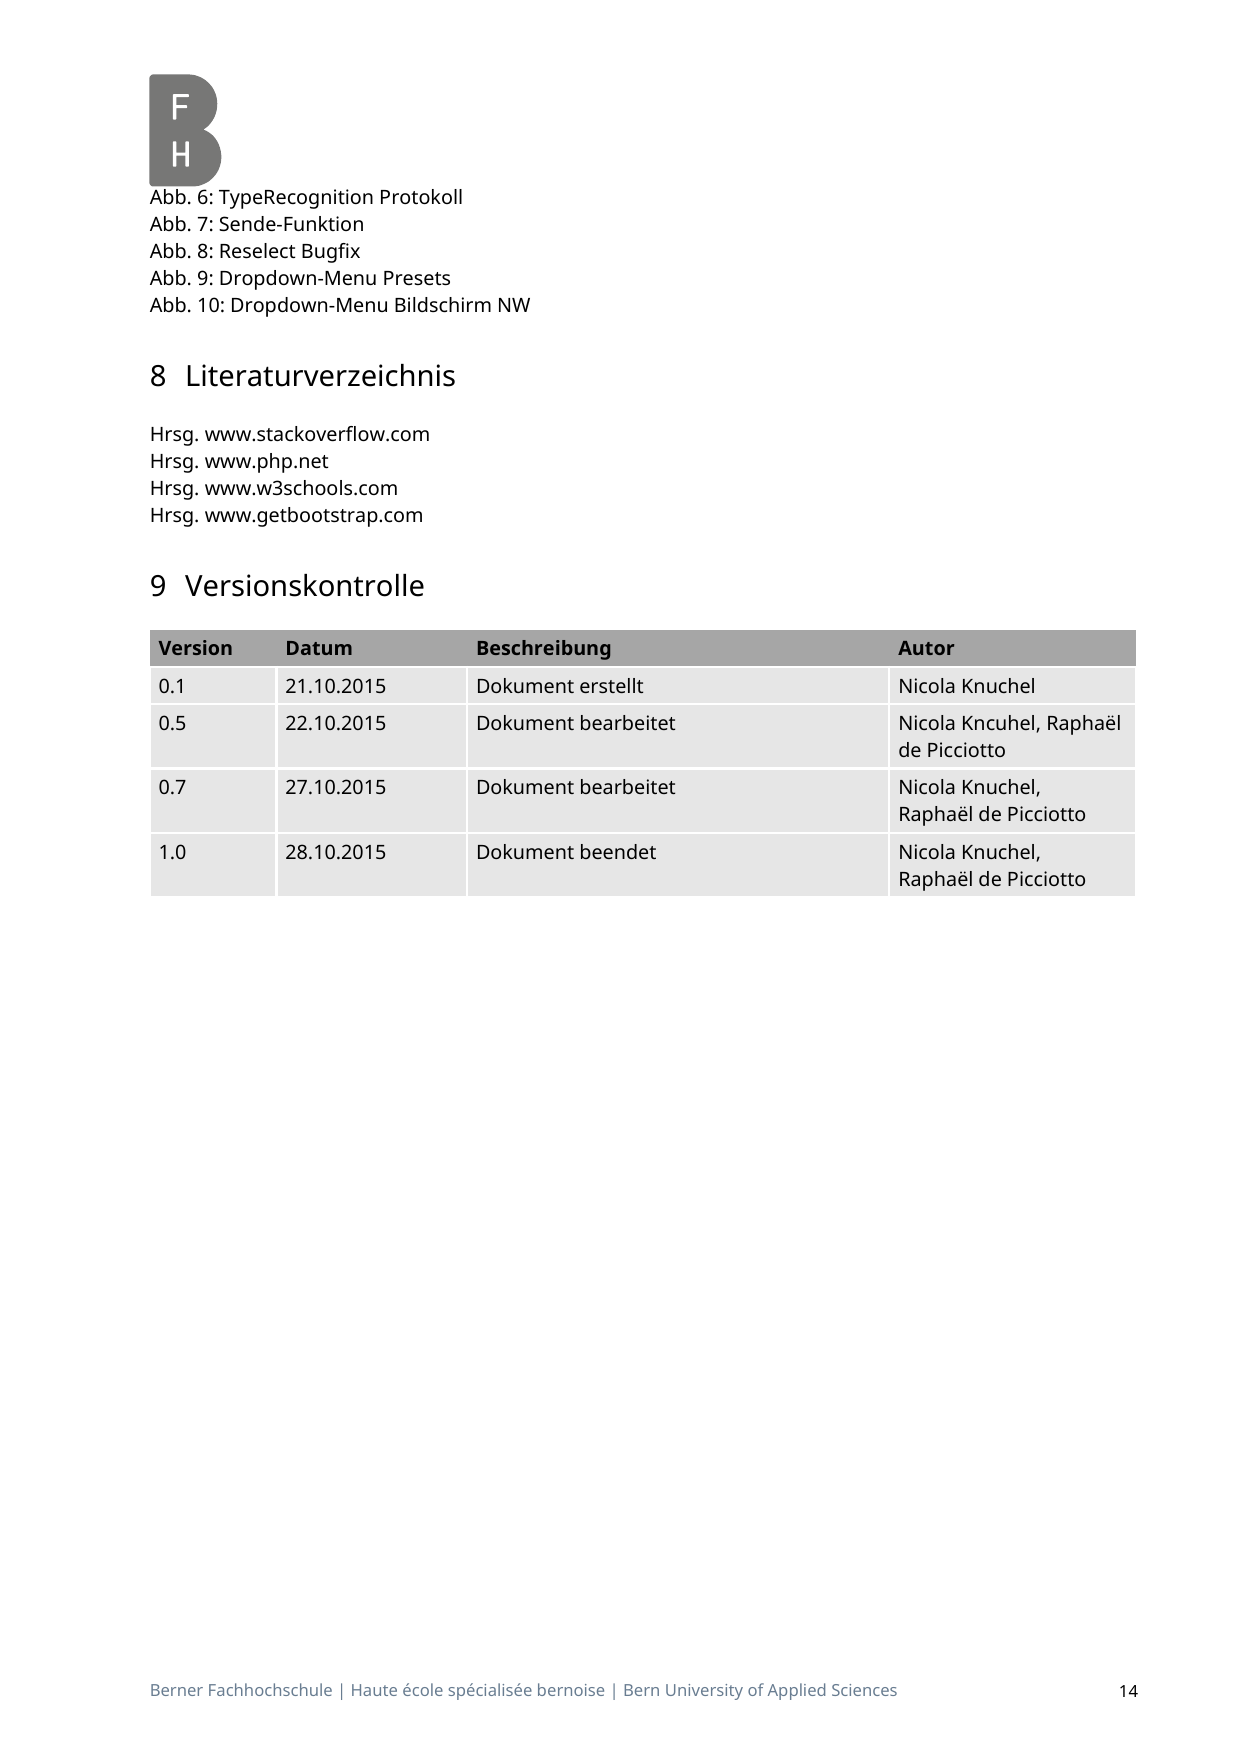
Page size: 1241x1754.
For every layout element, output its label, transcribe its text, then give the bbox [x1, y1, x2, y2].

text Hrsg. www.getbootstrap.com [149, 501, 1136, 528]
text Hrsg. www.stackoverflow.com [149, 420, 1136, 447]
table_cell Nicola Knuchel, Raphaël de Picciotto [890, 834, 1135, 896]
text Abb. 8: Reselect Bugfix [149, 237, 1136, 264]
table_cell 21.10.2015 [278, 668, 466, 703]
subtitle Literaturverzeichnis [149, 356, 1136, 395]
table_cell 0.7 [151, 770, 275, 832]
table_cell Dokument erstellt [468, 668, 888, 703]
text Abb. 6: TypeRecognition Protokoll [149, 183, 1136, 210]
table_cell Dokument beendet [468, 834, 888, 896]
table_cell Dokument bearbeitet [468, 770, 888, 832]
text Abb. 10: Dropdown-Menu Bildschirm NW [149, 291, 1136, 318]
table_header Beschreibung [467, 630, 889, 666]
text Hrsg. www.w3schools.com [149, 474, 1136, 501]
table_header Version [150, 630, 276, 666]
table_header Autor [889, 630, 1136, 666]
table_cell 0.5 [151, 705, 275, 767]
table_header Datum [276, 630, 467, 666]
table_cell 0.1 [151, 668, 275, 703]
text Abb. 9: Dropdown-Menu Presets [149, 264, 1136, 291]
table_cell Nicola Knuchel, Raphaël de Picciotto [890, 770, 1135, 832]
subtitle Versionskontrolle [149, 566, 1136, 605]
table_cell Nicola Kncuhel, Raphaël de Picciotto [890, 705, 1135, 767]
table_cell Nicola Knuchel [890, 668, 1135, 703]
text Hrsg. www.php.net [149, 447, 1136, 474]
table_cell 27.10.2015 [278, 770, 466, 832]
text Abb. 7: Sende-Funktion [149, 210, 1136, 237]
table_cell Dokument bearbeitet [468, 705, 888, 767]
table_cell 28.10.2015 [278, 834, 466, 896]
table_cell 1.0 [151, 834, 275, 896]
table_cell 22.10.2015 [278, 705, 466, 767]
